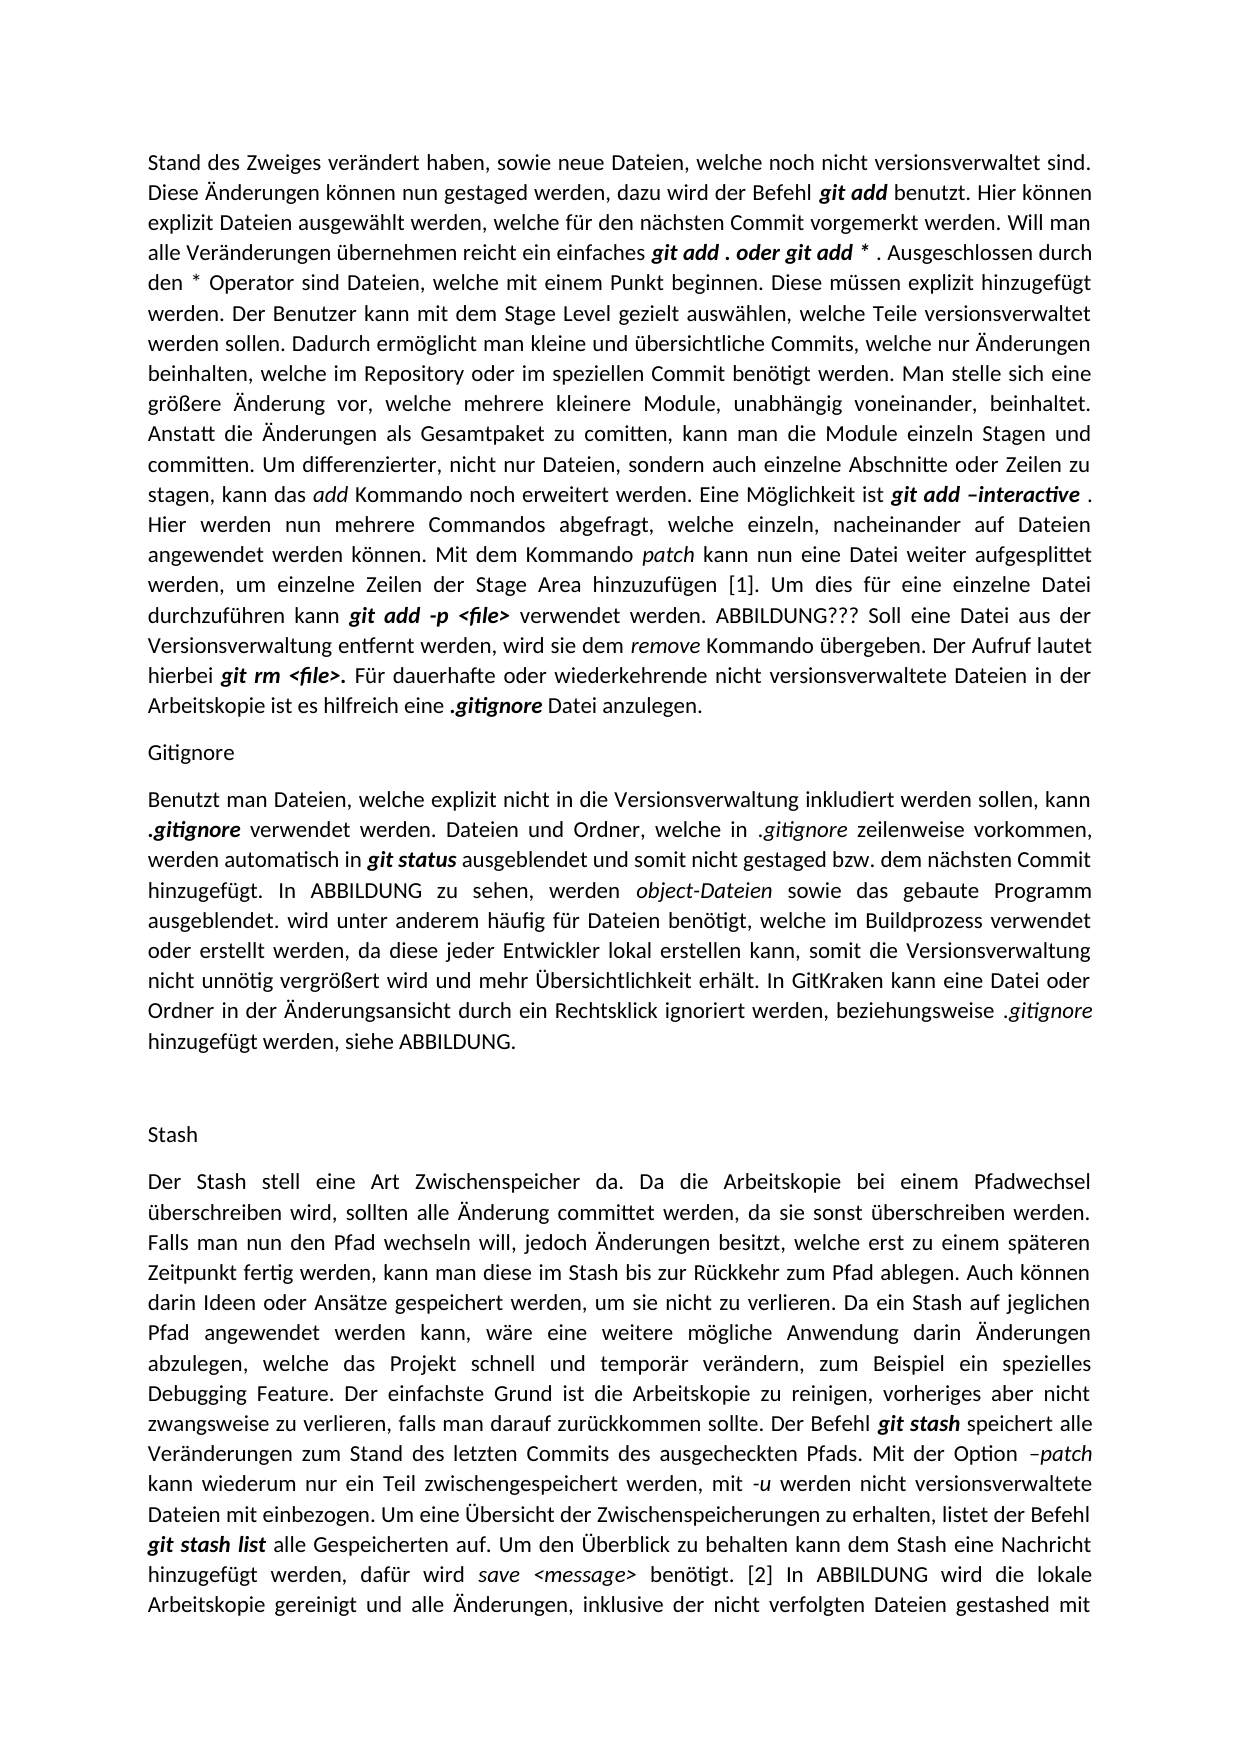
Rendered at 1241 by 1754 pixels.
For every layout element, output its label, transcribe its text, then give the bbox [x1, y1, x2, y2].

text Benutzt man Dateien, welche explizit nicht in die Versionsverwaltung inkludiert werden sollen, kann .gitignore verwendet werden. Dateien und Ordner, welche in .gitignore zeilenweise vorkommen, werden automatisch in git status ausgeblendet und somit nicht gestaged bzw. dem nächsten Commit hinzugefügt. In ABBILDUNG zu sehen, werden object-Dateien sowie das gebaute Programm ausgeblendet. wird unter anderem häufig für Dateien benötigt, welche im Buildprozess verwendet oder erstellt werden, da diese jeder Entwickler lokal erstellen kann, somit die Versionsverwaltung nicht unnötig vergrößert wird und mehr Übersichtlichkeit erhält. In GitKraken kann eine Datei oder Ordner in der Änderungsansicht durch ein Rechtsklick ignoriert werden, beziehungsweise .gitignore hinzugefügt werden, siehe ABBILDUNG. [148, 785, 1093, 1055]
text Stash [148, 1121, 1093, 1148]
text Gitignore [148, 738, 1093, 766]
